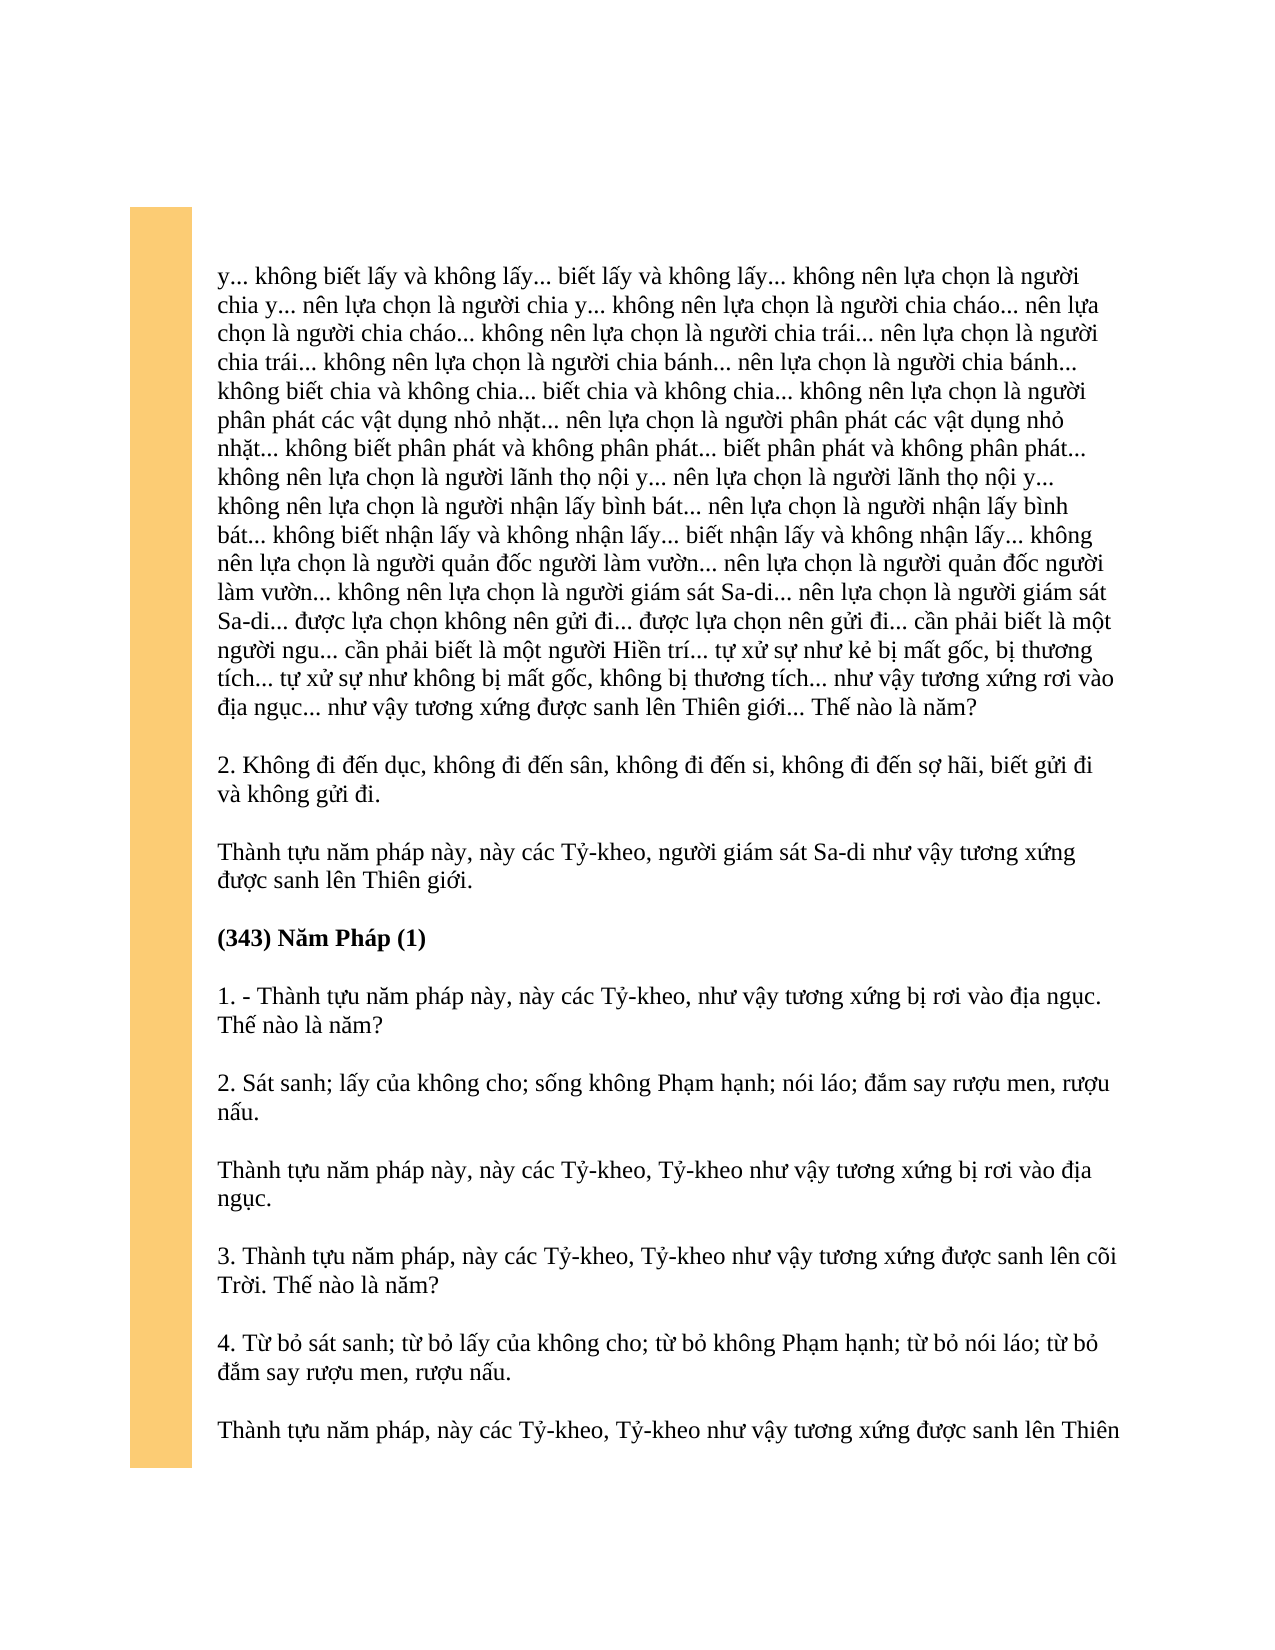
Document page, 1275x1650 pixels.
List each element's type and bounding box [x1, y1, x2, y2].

table_header [130, 207, 192, 1468]
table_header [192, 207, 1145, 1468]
